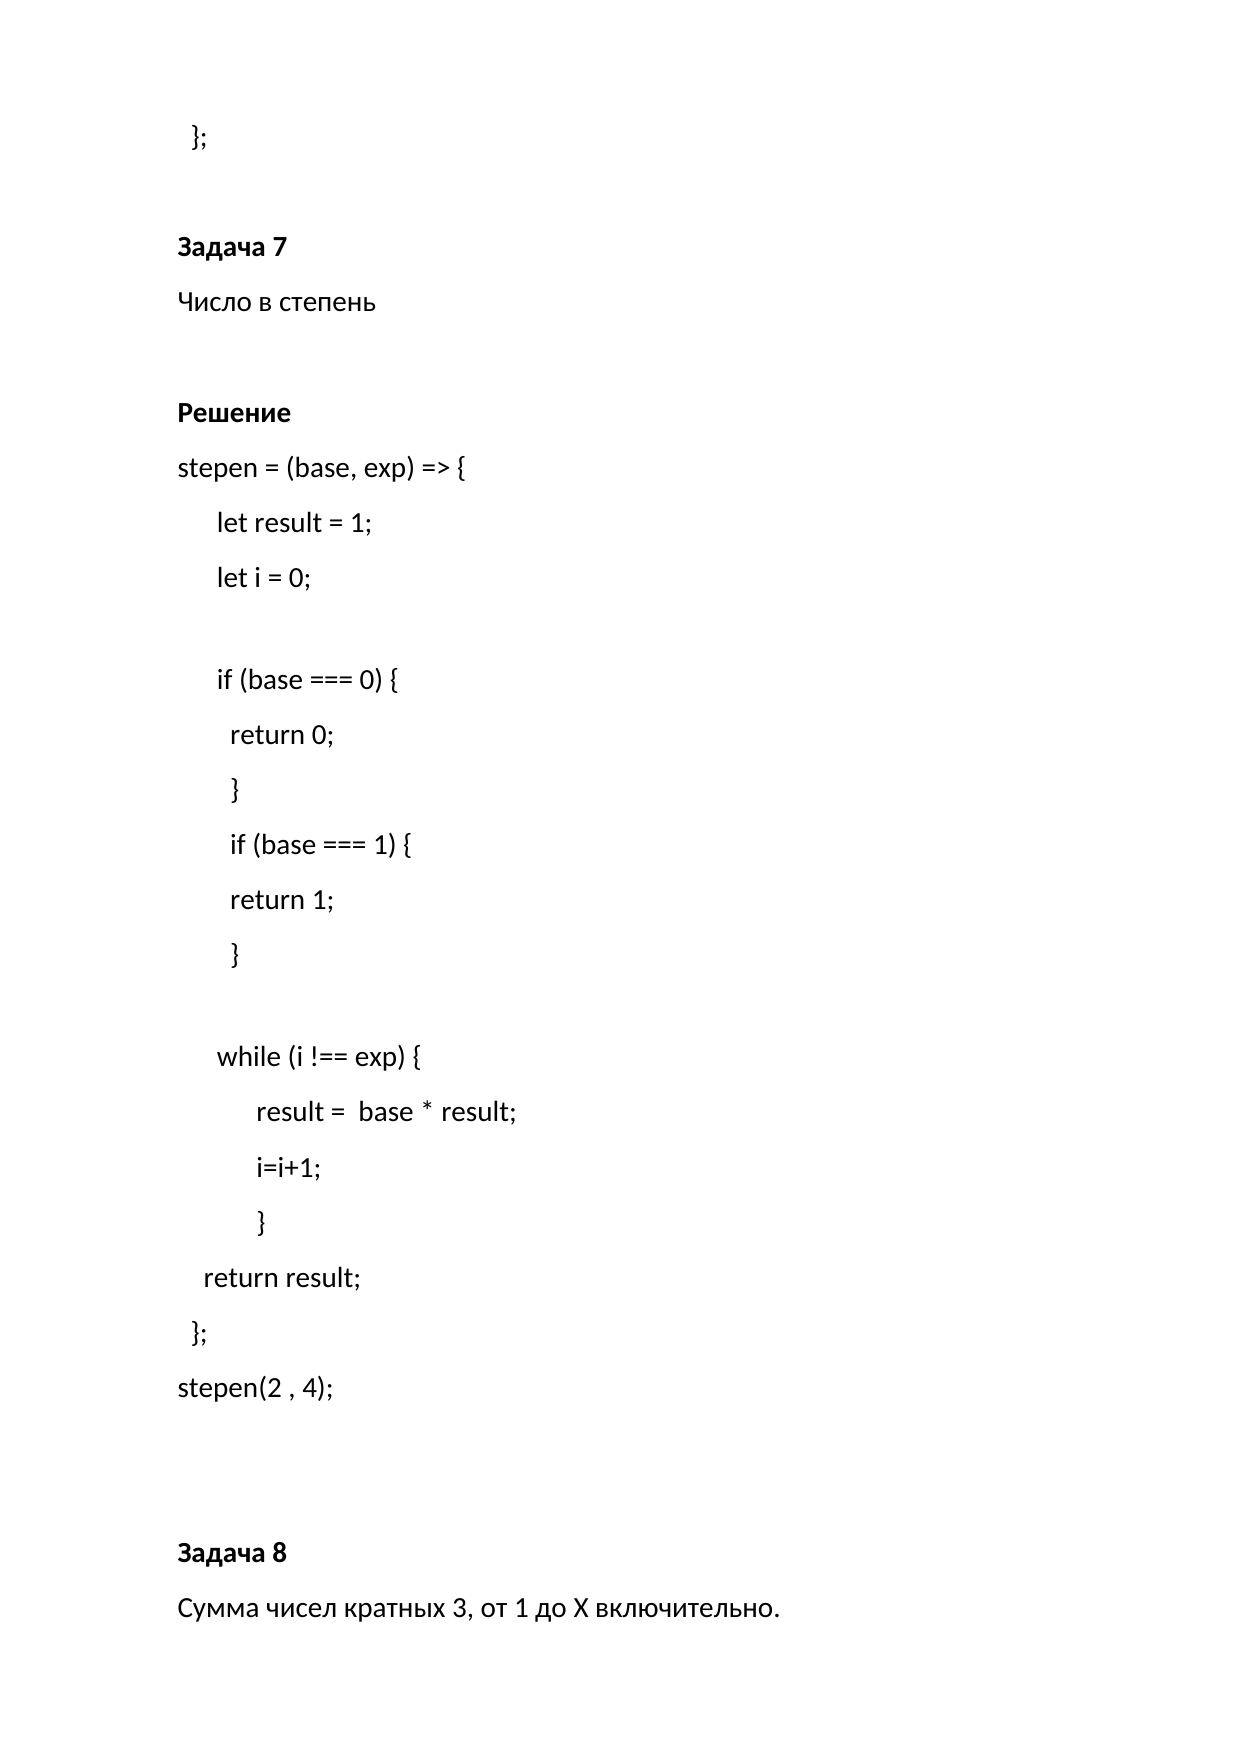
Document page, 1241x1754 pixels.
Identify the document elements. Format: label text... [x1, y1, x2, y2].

text }; [177, 1314, 1152, 1349]
text } [177, 771, 1152, 807]
text if (base === 1) { [177, 826, 1152, 862]
text return 1; [177, 881, 1152, 917]
text while (i !== exp) { [177, 1038, 1152, 1074]
text result = base * result; [177, 1093, 1152, 1129]
text let result = 1; [177, 504, 1152, 539]
text Сумма чисел кратных 3, от 1 до Х включительно. [177, 1589, 1152, 1625]
text Задача 7 [177, 228, 1152, 264]
text let i = 0; [177, 559, 1152, 594]
text Число в степень [177, 283, 1152, 319]
text } [177, 1204, 1152, 1239]
text if (base === 0) { [177, 661, 1152, 697]
text } [177, 936, 1152, 972]
text stepen(2 , 4); [177, 1369, 1152, 1405]
text stepen = (base, exp) => { [177, 449, 1152, 484]
text return result; [177, 1259, 1152, 1294]
text return 0; [177, 716, 1152, 752]
text Задача 8 [177, 1534, 1152, 1570]
text i=i+1; [177, 1149, 1152, 1184]
text Решение [177, 394, 1152, 429]
text }; [177, 118, 1152, 154]
